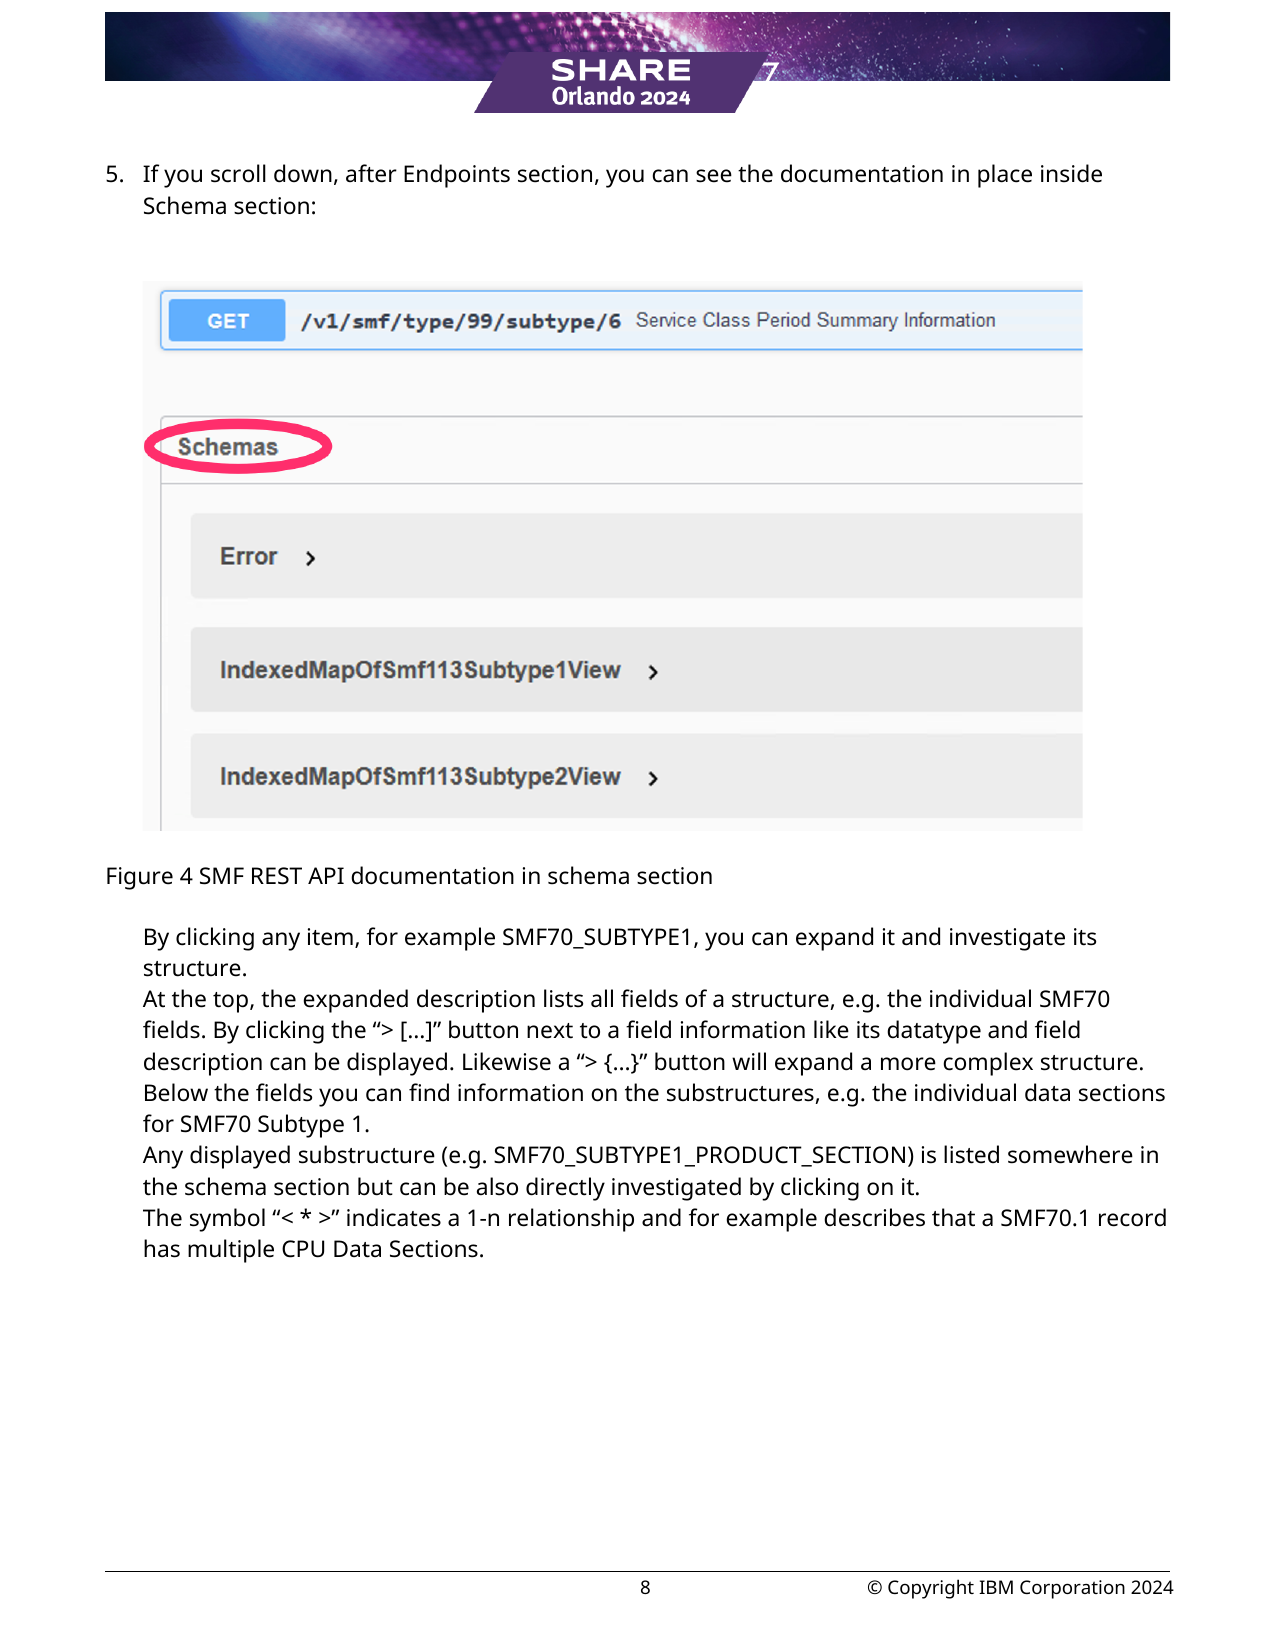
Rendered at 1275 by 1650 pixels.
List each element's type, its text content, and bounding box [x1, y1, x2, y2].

list If you scroll down, after Endpoints section, you can see the documentation in place inside Schema section: [105, 158, 1170, 221]
picture [105, 12, 1171, 117]
text Figure 4 SMF REST API documentation in schema section [105, 860, 1170, 891]
picture [142, 281, 1083, 831]
text By clicking any item, for example SMF70_SUBTYPE1, you can expand it and investigate its structure. At the top, the expanded description lists all fields of a structure, e.g. the individual SMF70 fields. By clicking the “> […]” button next to a field information like its datatype and field description can be displayed. Likewise a “> {…}” button will expand a more complex structure. Below the fields you can find information on the substructures, e.g. the individual data sections for SMF70 Subtype 1. Any displayed substructure (e.g. SMF70_SUBTYPE1_PRODUCT_SECTION) is listed somewhere in the schema section but can be also directly investigated by clicking on it. The symbol “< * >” indicates a 1-n relationship and for example describes that a SMF70.1 record has multiple CPU Data Sections. [143, 921, 1170, 1264]
